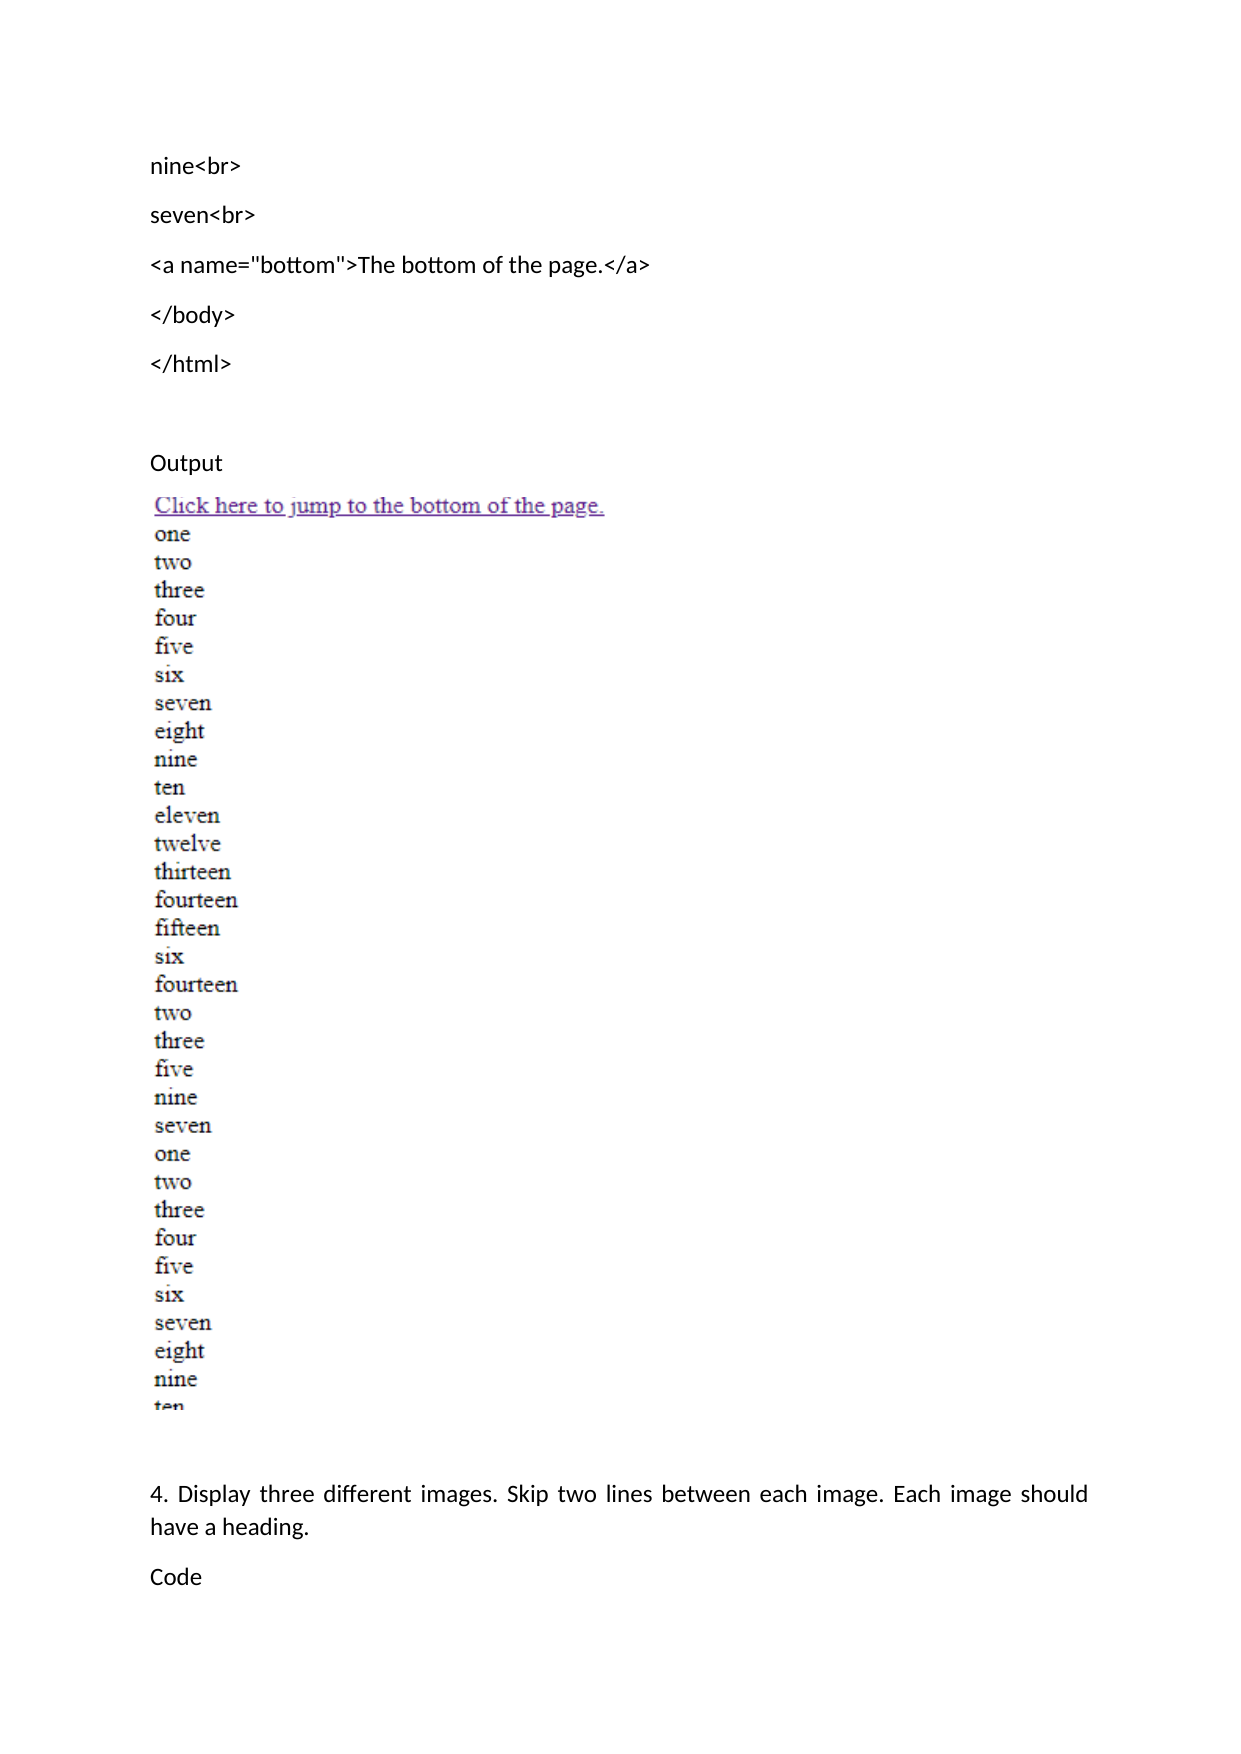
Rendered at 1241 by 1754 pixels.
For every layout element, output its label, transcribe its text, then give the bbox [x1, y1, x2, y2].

text </html> [150, 348, 1090, 379]
text nine<br> [150, 150, 1090, 181]
text seven<br> [150, 199, 1090, 230]
text 4. Display three different images. Skip two lines between each image. Each image should have a heading. [150, 1478, 1090, 1542]
text Output [150, 447, 1090, 478]
text </body> [150, 299, 1090, 329]
text <a name="bottom">The bottom of the page.</a> [150, 249, 1090, 280]
picture [150, 497, 1241, 1410]
text Code [150, 1561, 1090, 1591]
